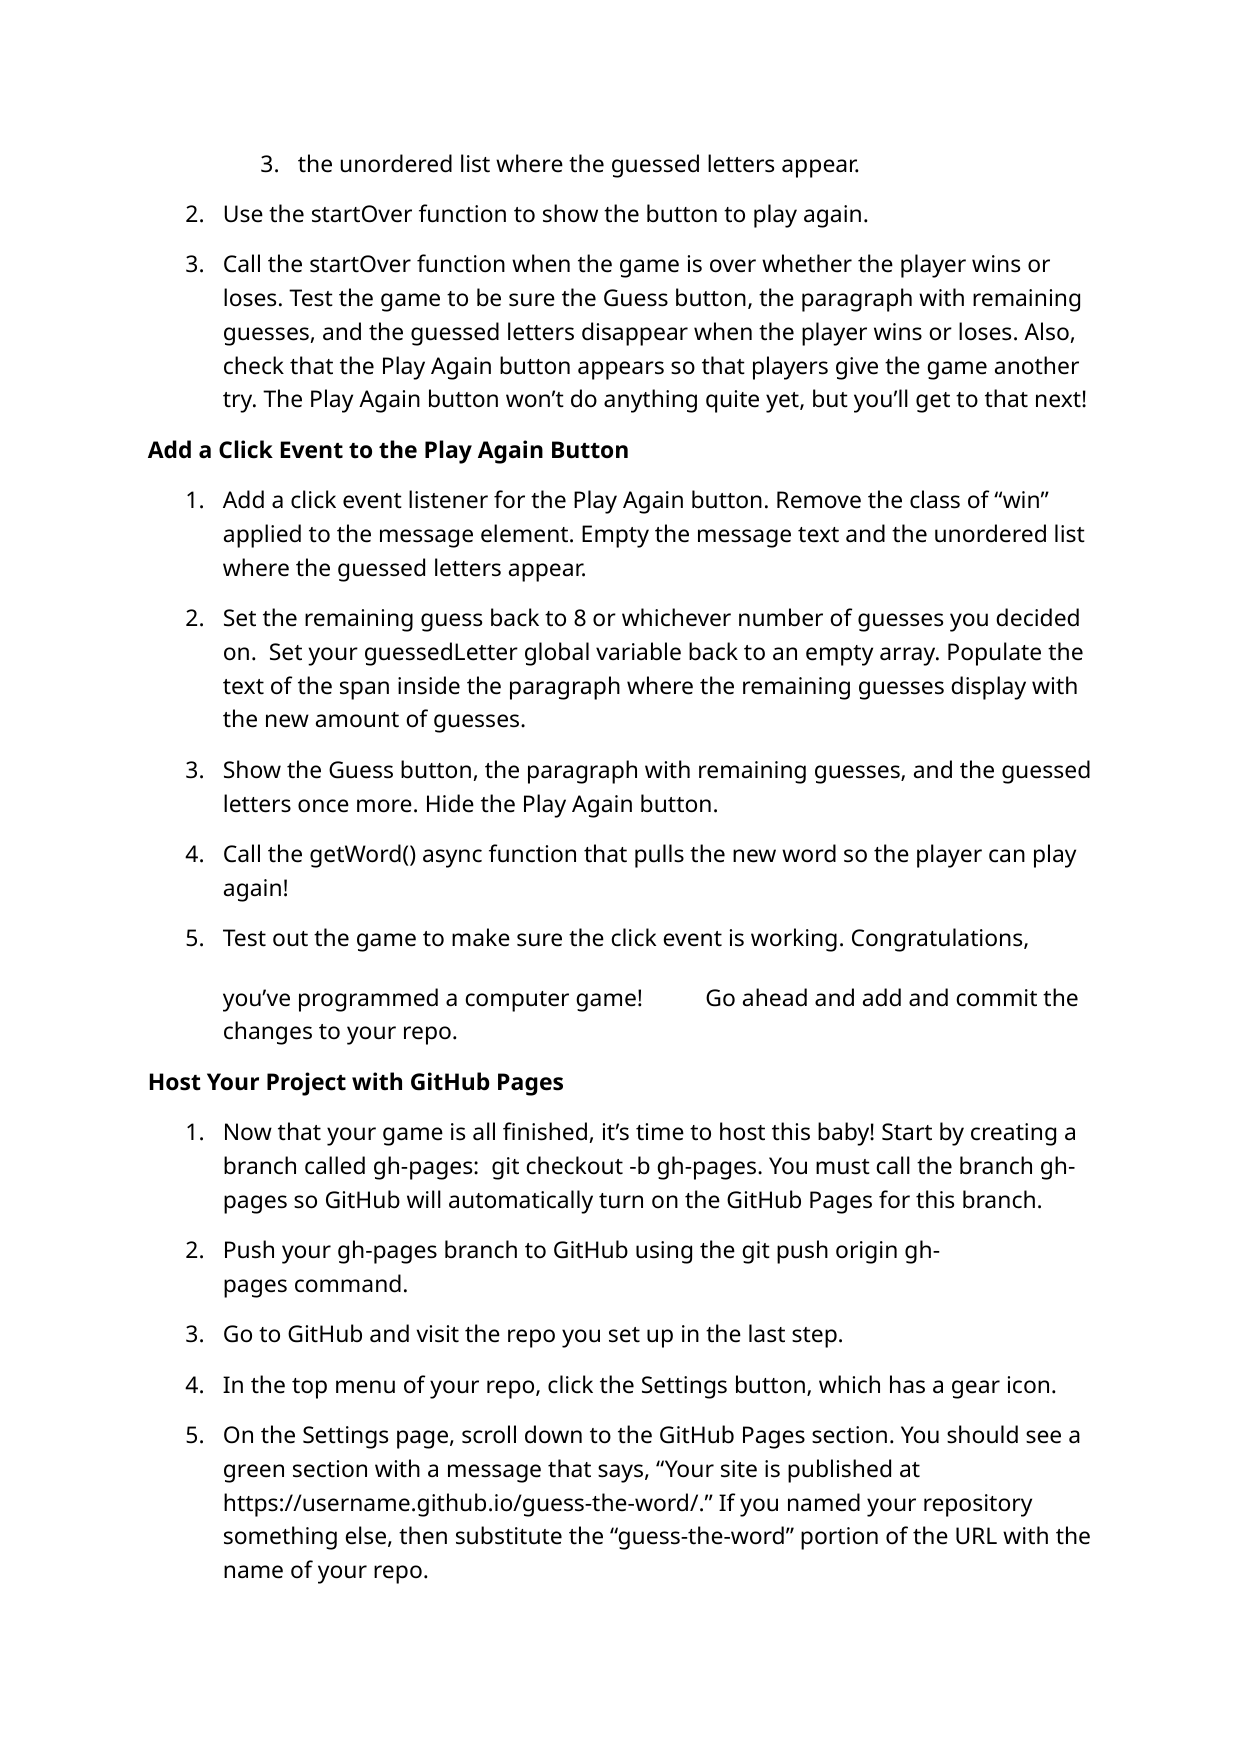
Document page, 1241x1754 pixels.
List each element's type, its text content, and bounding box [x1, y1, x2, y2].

list Show the Guess button, the paragraph with remaining guesses, and the guessed letters once more. Hide the Play Again button. [185, 754, 1093, 819]
list Go to GitHub and visit the repo you set up in the last step. [185, 1318, 1093, 1349]
list Now that your game is all finished, it’s time to host this baby! Start by creating a branch called gh-pages: git checkout -b gh-pages. You must call the branch gh-pages so GitHub will automatically turn on the GitHub Pages for this branch. [185, 1116, 1093, 1215]
text Host Your Project with GitHub Pages [148, 1066, 1093, 1097]
list Add a click event listener for the Play Again button. Remove the class of “win” applied to the message element. Empty the message text and the unordered list where the guessed letters appear. [185, 484, 1093, 583]
list On the Settings page, scroll down to the GitHub Pages section. You should see a green section with a message that says, “Your site is published at https://username.github.io/guess-the-word/.” If you named your repository something else, then substitute the “guess-the-word” portion of the URL with the name of your repo. [185, 1419, 1093, 1585]
list Call the getWord() async function that pulls the new word so the player can play again! [185, 838, 1093, 903]
list Use the startOver function to show the button to play again. [185, 198, 1093, 229]
list Set the remaining guess back to 8 or whichever number of guesses you decided on. Set your guessedLetter global variable back to an empty array. Populate the text of the span inside the paragraph where the remaining guesses display with the new amount of guesses. [185, 602, 1093, 735]
list Test out the game to make sure the click event is working. Congratulations, you’ve programmed a computer game! Go ahead and add and commit the changes to your repo. [185, 922, 1093, 1047]
list Call the startOver function when the game is over whether the player wins or loses. Test the game to be sure the Guess button, the paragraph with remaining guesses, and the guessed letters disappear when the player wins or loses. Also, check that the Play Again button appears so that players give the game another try. The Play Again button won’t do anything quite yet, but you’ll get to that next! [185, 248, 1093, 415]
list Push your gh-pages branch to GitHub using the git push origin gh-pages command. [185, 1234, 1093, 1299]
list the unordered list where the guessed letters appear. [260, 148, 1093, 179]
list In the top menu of your repo, click the Settings button, which has a gear icon. [185, 1369, 1093, 1400]
text Add a Click Event to the Play Again Button [148, 434, 1093, 465]
